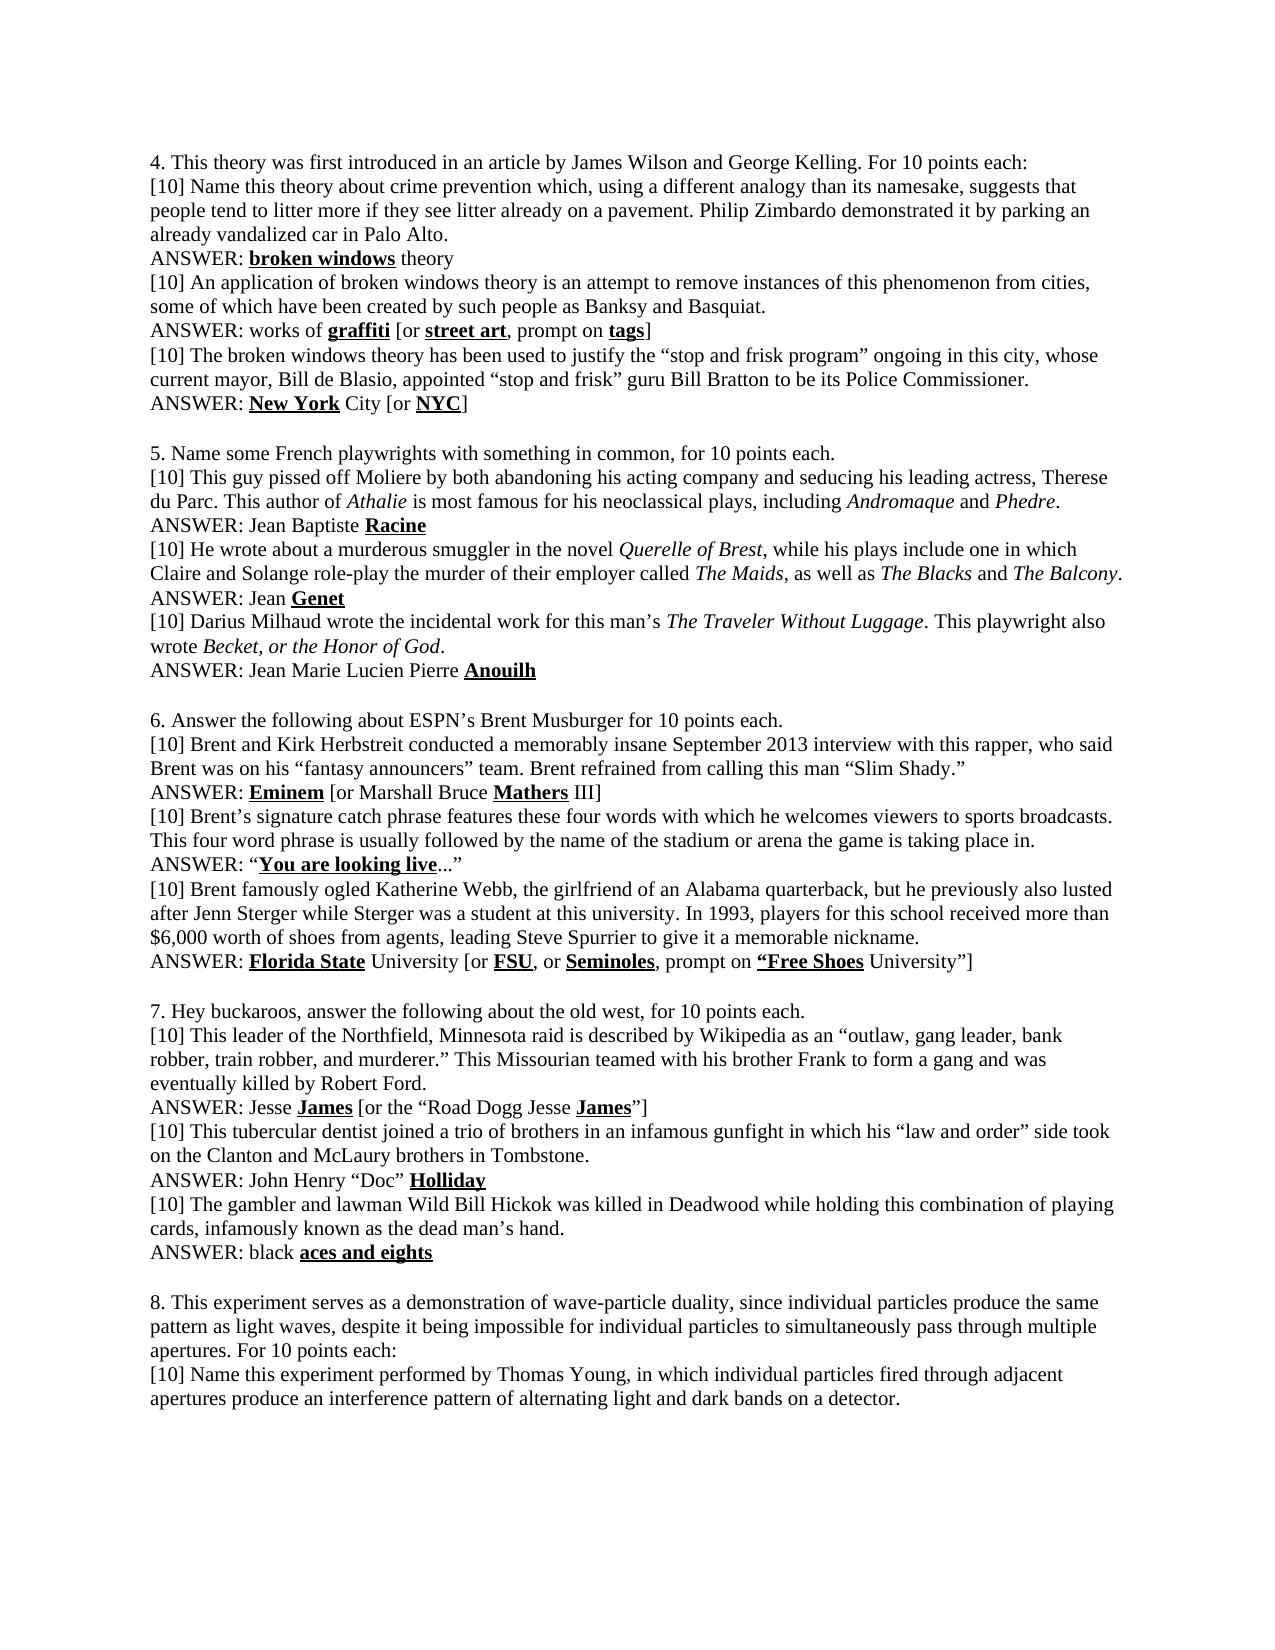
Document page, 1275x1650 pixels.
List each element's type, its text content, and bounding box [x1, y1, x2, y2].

text [10] This guy pissed off Moliere by both abandoning his acting company and seducing his leading actress, Therese du Parc. This author of Athalie is most famous for his neoclassical plays, including Andromaque and Phedre. [150, 465, 1125, 513]
text [10] An application of broken windows theory is an attempt to remove instances of this phenomenon from cities, some of which have been created by such people as Banksy and Basquiat. [150, 270, 1125, 318]
text 7. Hey buckaroos, answer the following about the old west, for 10 points each. [150, 999, 1125, 1023]
text [10] Name this experiment performed by Thomas Young, in which individual particles fired through adjacent apertures produce an interference pattern of alternating light and dark bands on a detector. [150, 1362, 1125, 1410]
text 6. Answer the following about ESPN’s Brent Musburger for 10 points each. [150, 708, 1125, 732]
text [10] The broken windows theory has been used to justify the “stop and frisk program” ongoing in this city, whose current mayor, Bill de Blasio, appointed “stop and frisk” guru Bill Bratton to be its Police Commissioner. [150, 342, 1125, 391]
text 5. Name some French playwrights with something in common, for 10 points each. [150, 441, 1125, 465]
text [10] This leader of the Northfield, Minnesota raid is described by Wikipedia as an “outlaw, gang leader, bank robber, train robber, and murderer.” This Missourian teamed with his brother Frank to form a gang and was eventually killed by Robert Ford. [150, 1023, 1125, 1095]
text [10] Darius Milhaud wrote the incidental work for this man’s The Traveler Without Luggage. This playwright also wrote Becket, or the Honor of God. [150, 609, 1125, 658]
text ANSWER: Jesse James [or the “Road Dogg Jesse James”] [150, 1095, 1125, 1119]
text [10] Name this theory about crime prevention which, using a different analogy than its namesake, suggests that people tend to litter more if they see litter already on a pavement. Philip Zimbardo demonstrated it by parking an already vandalized car in Palo Alto. [150, 174, 1125, 246]
text [10] He wrote about a murderous smuggler in the novel Querelle of Brest, while his plays include one in which Claire and Solange role-play the murder of their employer called The Maids, as well as The Blacks and The Balcony. [150, 537, 1125, 585]
text ANSWER: works of graffiti [or street art, prompt on tags] [150, 318, 1125, 342]
text ANSWER: Jean Marie Lucien Pierre Anouilh [150, 658, 1125, 682]
text ANSWER: Jean Baptiste Racine [150, 513, 1125, 537]
text [10] The gambler and lawman Wild Bill Hickok was killed in Deadwood while holding this combination of playing cards, infamously known as the dead man’s hand. [150, 1192, 1125, 1240]
text [10] This tubercular dentist joined a trio of brothers in an infamous gunfight in which his “law and order” side took on the Clanton and McLaury brothers in Tombstone. [150, 1119, 1125, 1167]
text ANSWER: Florida State University [or FSU, or Seminoles, prompt on “Free Shoes University”] [150, 949, 1125, 973]
text 4. This theory was first introduced in an article by James Wilson and George Kelling. For 10 points each: [150, 150, 1125, 174]
text 8. This experiment serves as a demonstration of wave-particle duality, since individual particles produce the same pattern as light waves, despite it being impossible for individual particles to simultaneously pass through multiple apertures. For 10 points each: [150, 1290, 1125, 1362]
text ANSWER: Jean Genet [150, 585, 1125, 609]
text ANSWER: “You are looking live...” [150, 852, 1125, 876]
text [10] Brent and Kirk Herbstreit conducted a memorably insane September 2013 interview with this rapper, who said Brent was on his “fantasy announcers” team. Brent refrained from calling this man “Slim Shady.” [150, 732, 1125, 780]
text [10] Brent famously ogled Katherine Webb, the girlfriend of an Alabama quarterback, but he previously also lusted after Jenn Sterger while Sterger was a student at this university. In 1993, players for this school received more than $6,000 worth of shoes from agents, leading Steve Spurrier to give it a memorable nickname. [150, 876, 1125, 949]
text ANSWER: John Henry “Doc” Holliday [150, 1167, 1125, 1192]
text ANSWER: Eminem [or Marshall Bruce Mathers III] [150, 780, 1125, 804]
text ANSWER: broken windows theory [150, 246, 1125, 270]
text ANSWER: black aces and eights [150, 1240, 1125, 1264]
text [10] Brent’s signature catch phrase features these four words with which he welcomes viewers to sports broadcasts. This four word phrase is usually followed by the name of the stadium or arena the game is taking place in. [150, 804, 1125, 852]
text ANSWER: New York City [or NYC] [150, 391, 1125, 415]
